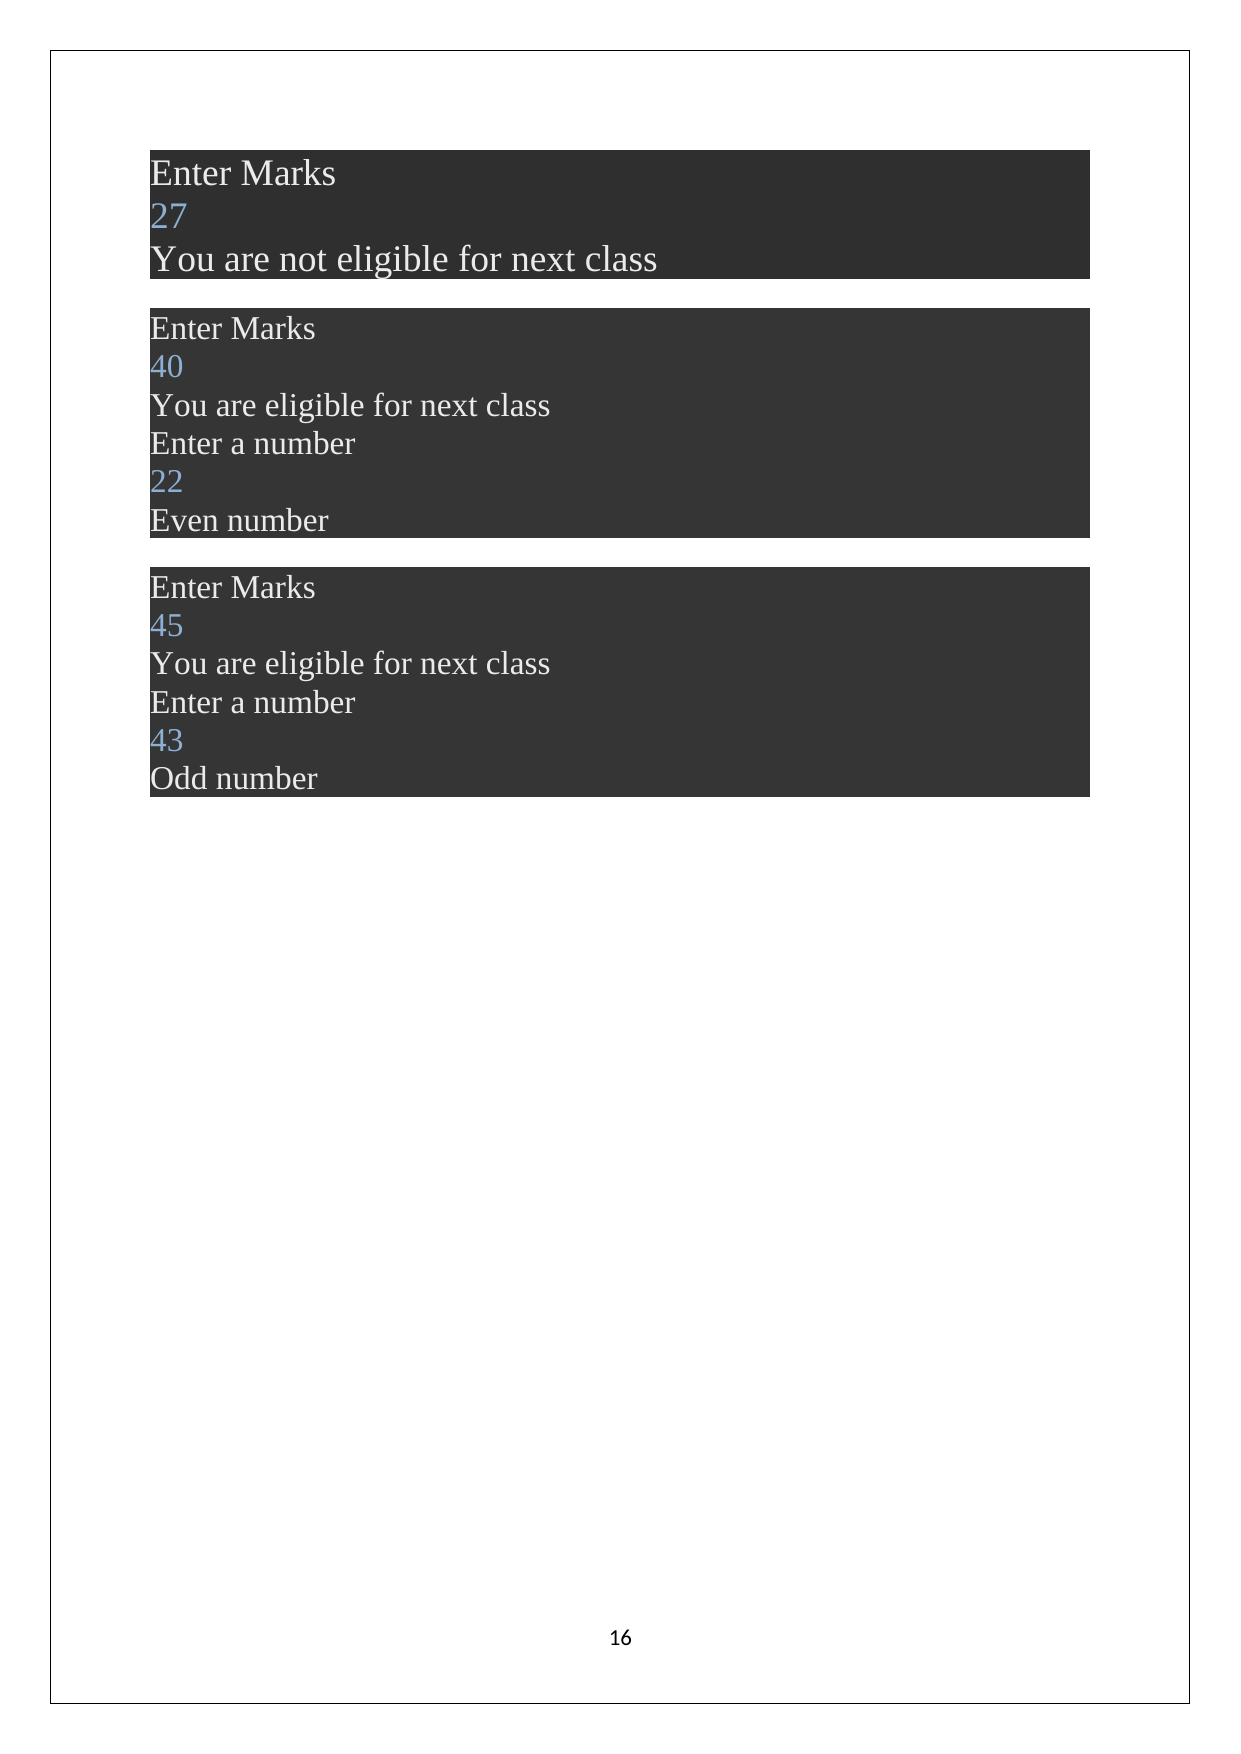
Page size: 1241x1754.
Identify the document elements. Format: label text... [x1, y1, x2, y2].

text You are not eligible for next class [150, 236, 1090, 279]
text You are eligible for next class [150, 385, 1090, 423]
text Even number [150, 500, 1090, 538]
text Enter Marks [150, 308, 1090, 346]
text You are eligible for next class [150, 643, 1090, 682]
text Enter a number [150, 423, 1090, 461]
text 27 [150, 193, 1090, 236]
text 45 [150, 605, 1090, 643]
text 40 [150, 346, 1090, 385]
text 43 [150, 720, 1090, 758]
text Enter a number [150, 682, 1090, 720]
text Enter Marks [150, 150, 1090, 193]
text Enter Marks [150, 567, 1090, 605]
text 22 [150, 461, 1090, 500]
text Odd number [150, 758, 1090, 797]
